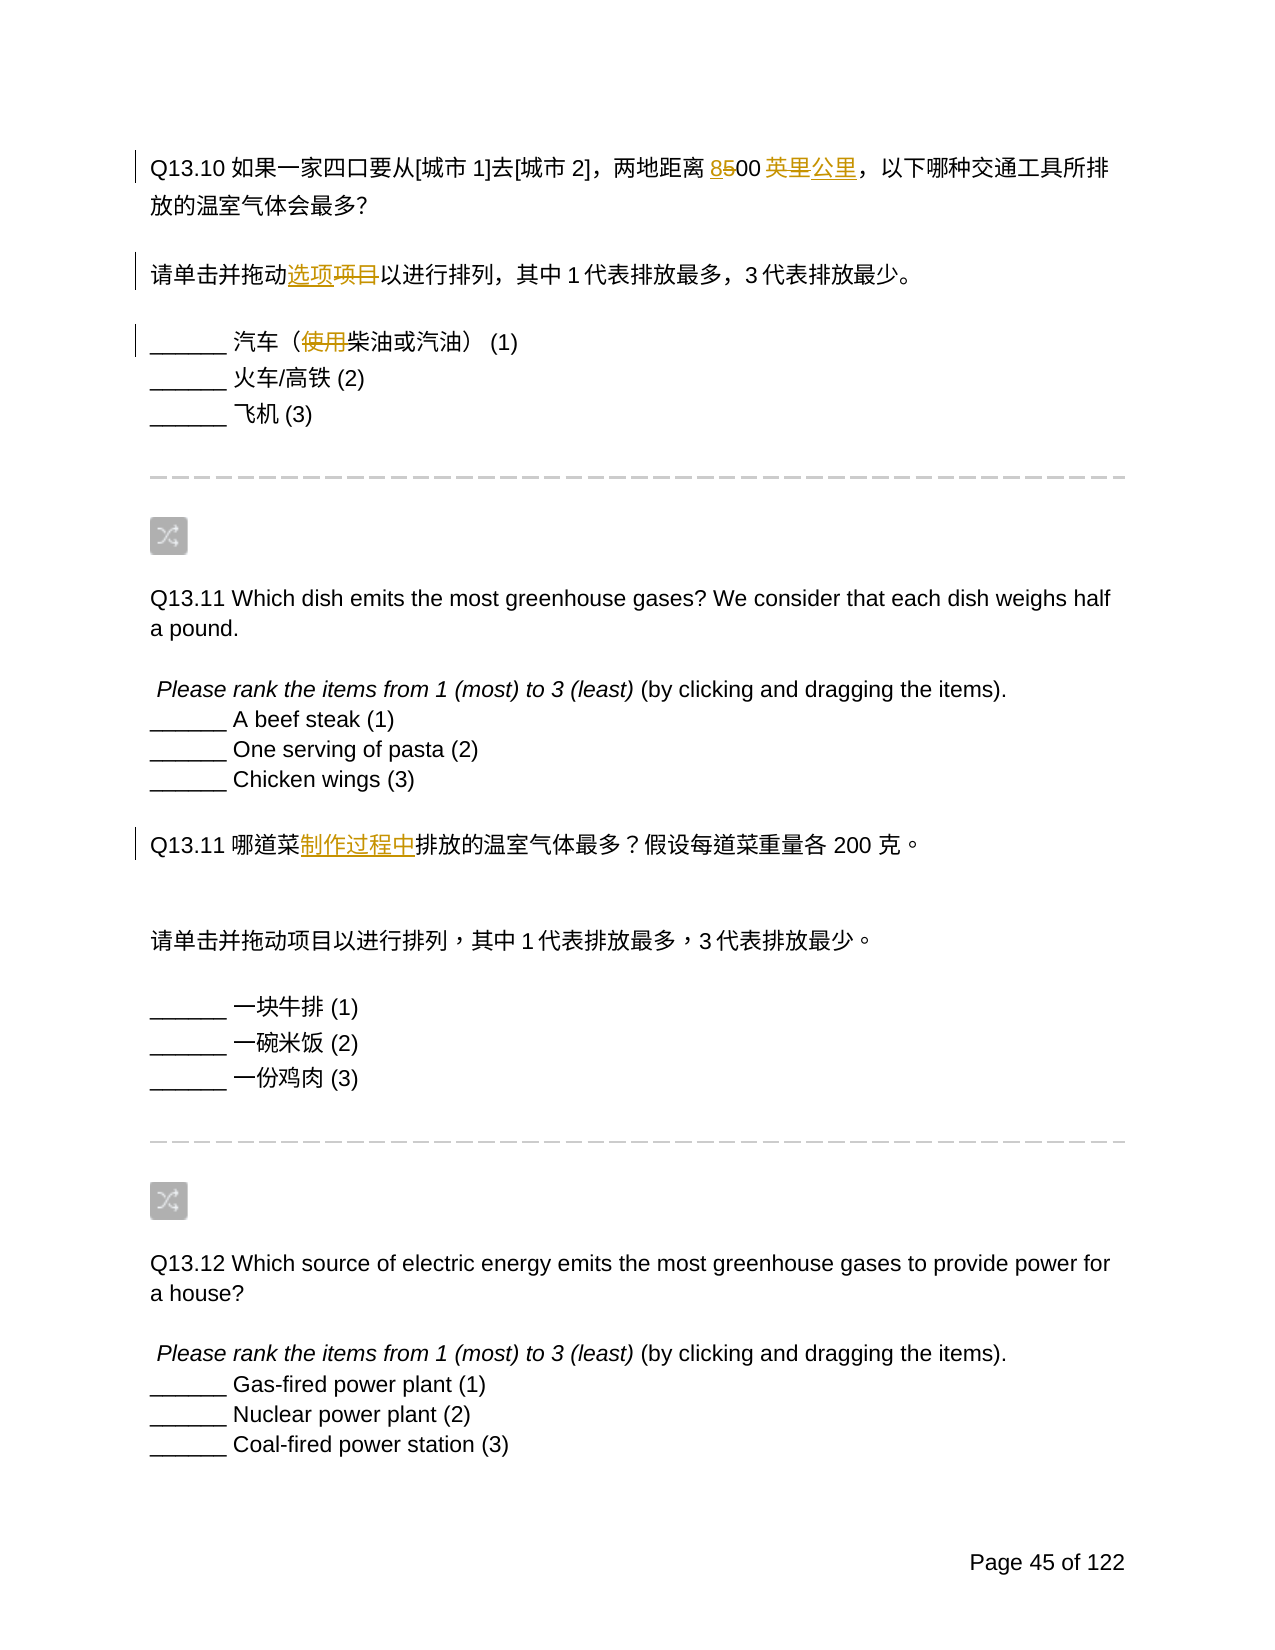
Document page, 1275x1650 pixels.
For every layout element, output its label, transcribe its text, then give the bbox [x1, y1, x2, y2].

list ______ One serving of pasta (2) [150, 736, 1125, 762]
list ______ 一份鸡肉 (3) [150, 1062, 1125, 1094]
list ______ Nuclear power plant (2) [150, 1401, 1125, 1427]
list ______ 一碗米饭 (2) [150, 1026, 1125, 1058]
list ______ 火车/高铁 (2) [150, 362, 1125, 393]
list ______ 汽车（柴油或汽油） (1) [150, 324, 1125, 357]
text Q13.11 Which dish emits the most greenhouse gases? We consider that each dish weighs half a pound. Please rank the items from 1 (most) to 3 (least) (by clicking and dragging the items). [150, 585, 1125, 702]
text Q13.12 Which source of electric energy emits the most greenhouse gases to provide power for a house? Please rank the items from 1 (most) to 3 (least) (by clicking and dragging the items). [150, 1250, 1125, 1367]
list ______ Coal-fired power station (3) [150, 1431, 1125, 1457]
text Q13.11 哪道菜排放的温室气体最多？假设每道菜重量各 200 克。 请单击并拖动项目以进行排列，其中1代表排放最多，3代表排放最少。 [150, 827, 1125, 987]
list ______ 飞机 (3) [150, 398, 1125, 429]
picture [150, 517, 188, 555]
list ______ A beef steak (1) [150, 706, 1125, 732]
list ______ Gas-fired power plant (1) [150, 1371, 1125, 1397]
list ______ Chicken wings (3) [150, 766, 1125, 793]
picture [150, 1182, 188, 1220]
text Q13.10 如果一家四口要从[城市 1]去[城市 2]，两地距离00，以下哪种交通工具所排放的温室气体会最多？ 请单击并拖动以进行排列，其中1代表排放最多，3代表排放最少。 [150, 150, 1125, 320]
list ______ 一块牛排 (1) [150, 991, 1125, 1022]
